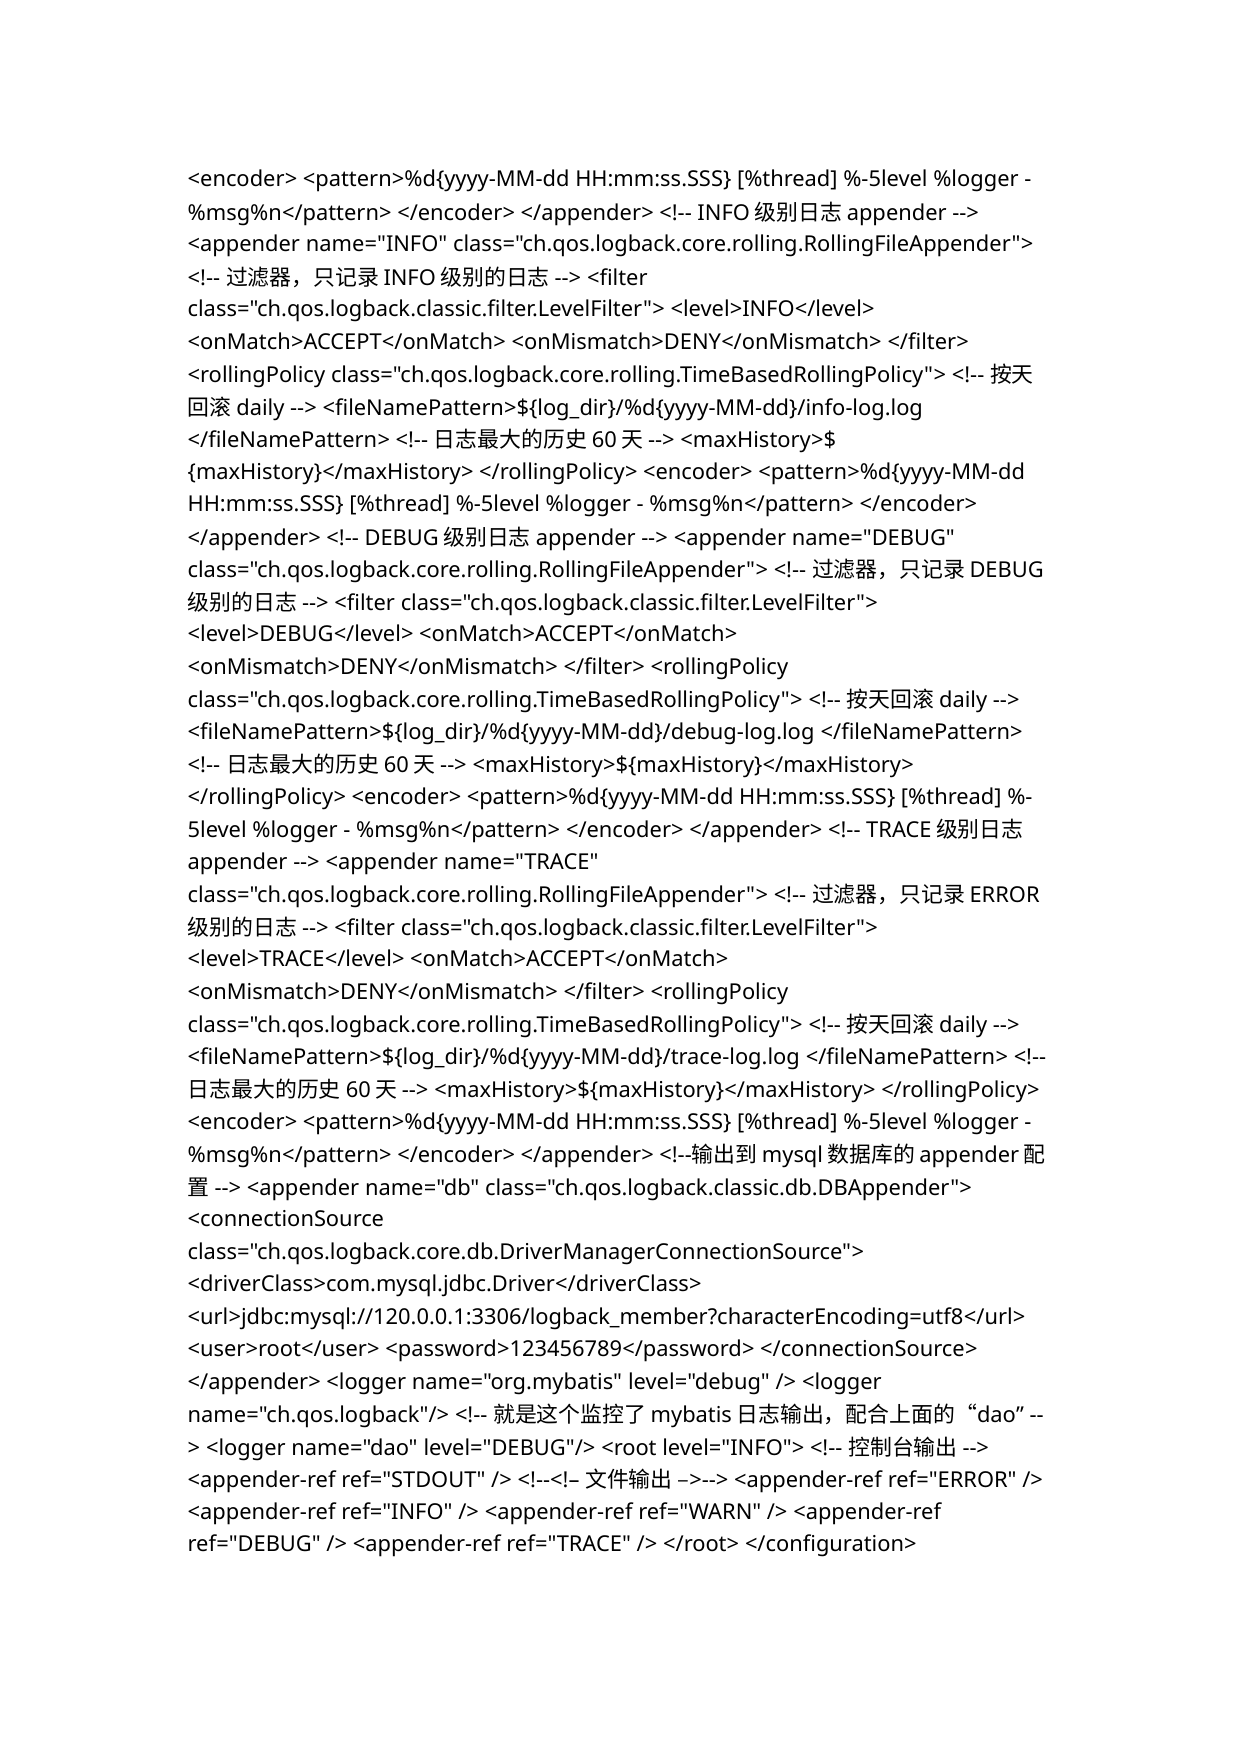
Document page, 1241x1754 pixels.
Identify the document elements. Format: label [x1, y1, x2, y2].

text [187, 162, 1053, 1559]
